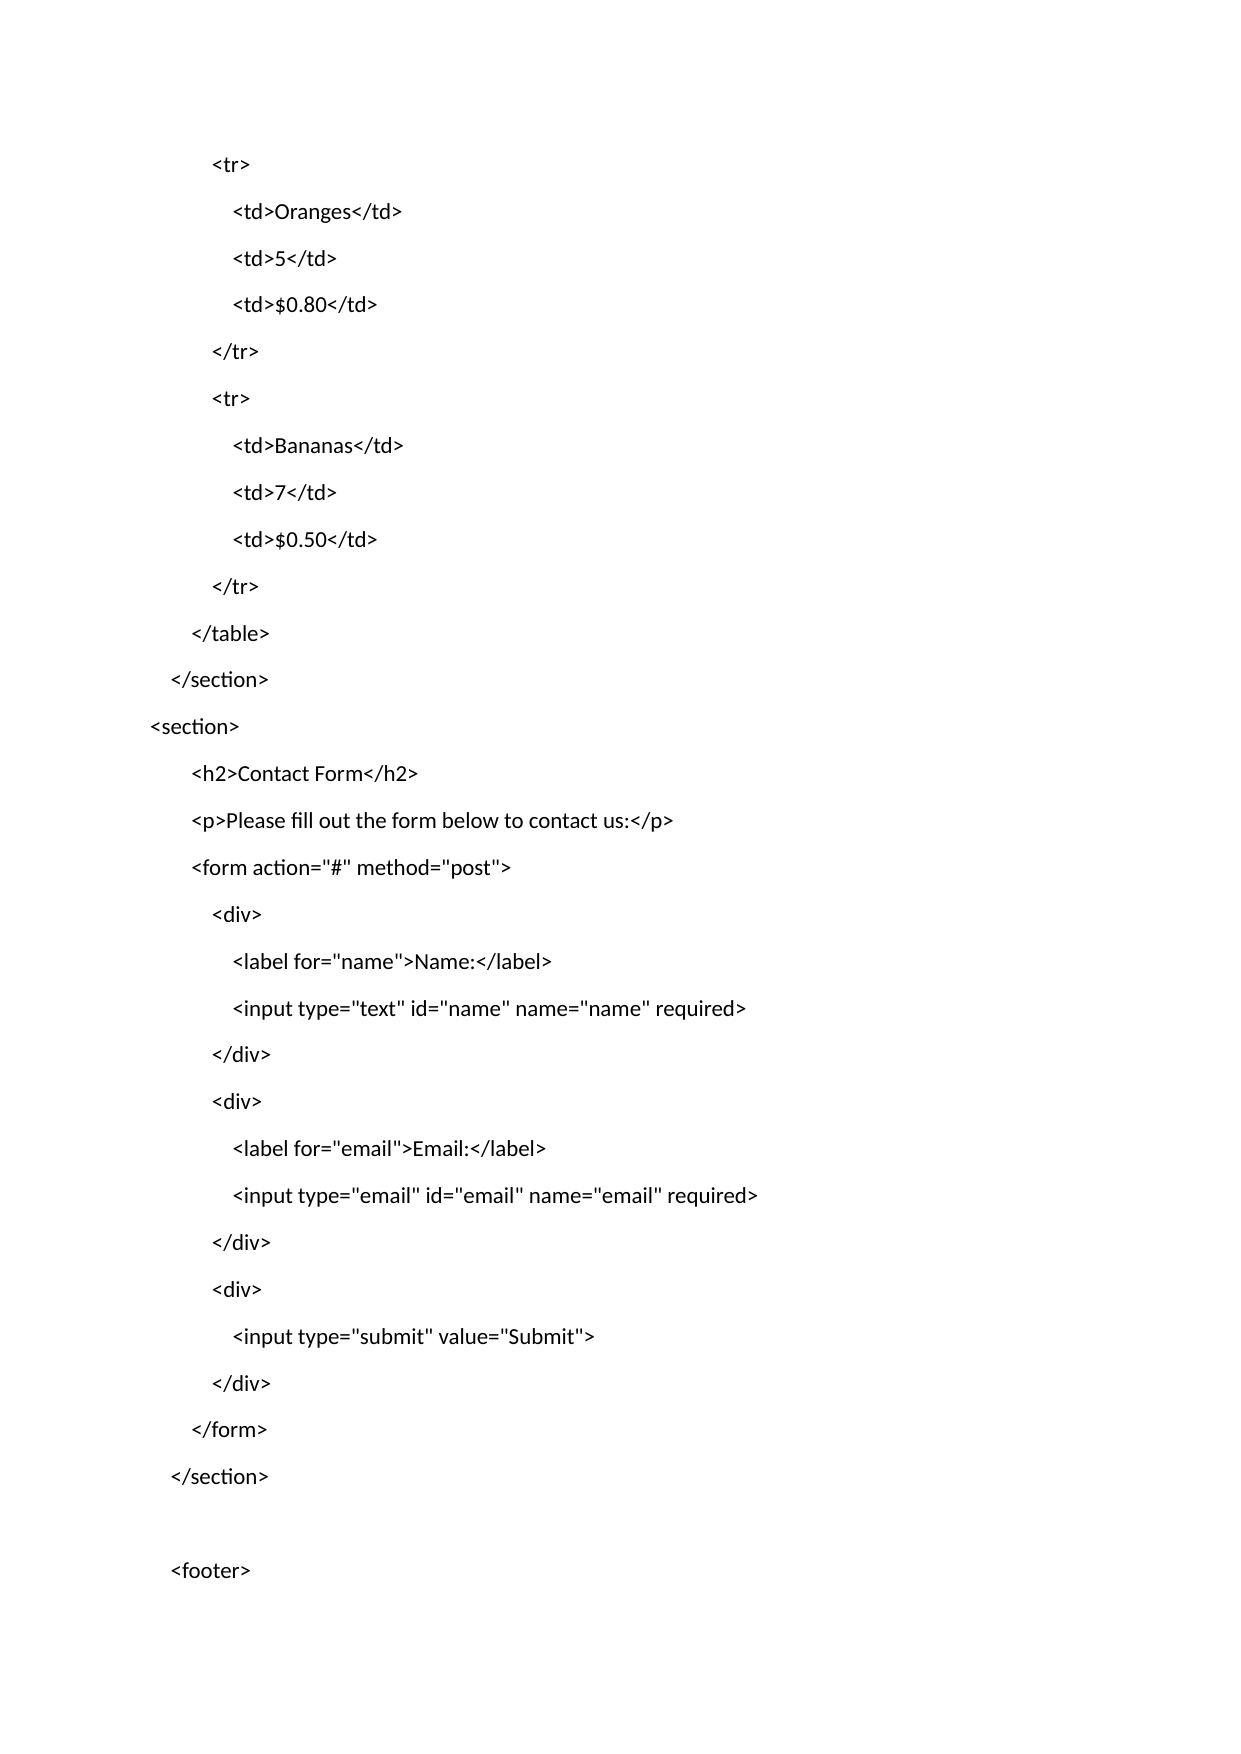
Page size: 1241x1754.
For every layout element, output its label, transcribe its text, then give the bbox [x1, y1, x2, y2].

text <td>5</td> [150, 244, 1090, 272]
text <tr> [150, 384, 1090, 412]
text <div> [150, 1275, 1090, 1303]
text </div> [150, 1369, 1090, 1397]
text <tr> [150, 150, 1090, 178]
text <div> [150, 1087, 1090, 1116]
text </form> [150, 1416, 1090, 1444]
text <label for="name">Name:</label> [150, 947, 1090, 975]
text </tr> [150, 337, 1090, 366]
text <td>Bananas</td> [150, 431, 1090, 459]
text <td>Oranges</td> [150, 197, 1090, 225]
text <td>$0.50</td> [150, 525, 1090, 553]
text </div> [150, 1041, 1090, 1069]
text <p>Please fill out the form below to contact us:</p> [150, 806, 1090, 834]
text <footer> [150, 1556, 1090, 1584]
text <input type="text" id="name" name="name" required> [150, 994, 1090, 1022]
text <td>$0.80</td> [150, 291, 1090, 319]
text <input type="email" id="email" name="email" required> [150, 1181, 1090, 1209]
text <form action="#" method="post"> [150, 853, 1090, 881]
text </tr> [150, 572, 1090, 600]
text <input type="submit" value="Submit"> [150, 1322, 1090, 1350]
text <h2>Contact Form</h2> [150, 759, 1090, 787]
text </section> [150, 1462, 1090, 1491]
text </div> [150, 1228, 1090, 1256]
text <section> [150, 712, 1090, 741]
text <div> [150, 900, 1090, 928]
text </section> [150, 666, 1090, 694]
text </table> [150, 619, 1090, 647]
text <td>7</td> [150, 478, 1090, 506]
text <label for="email">Email:</label> [150, 1134, 1090, 1162]
